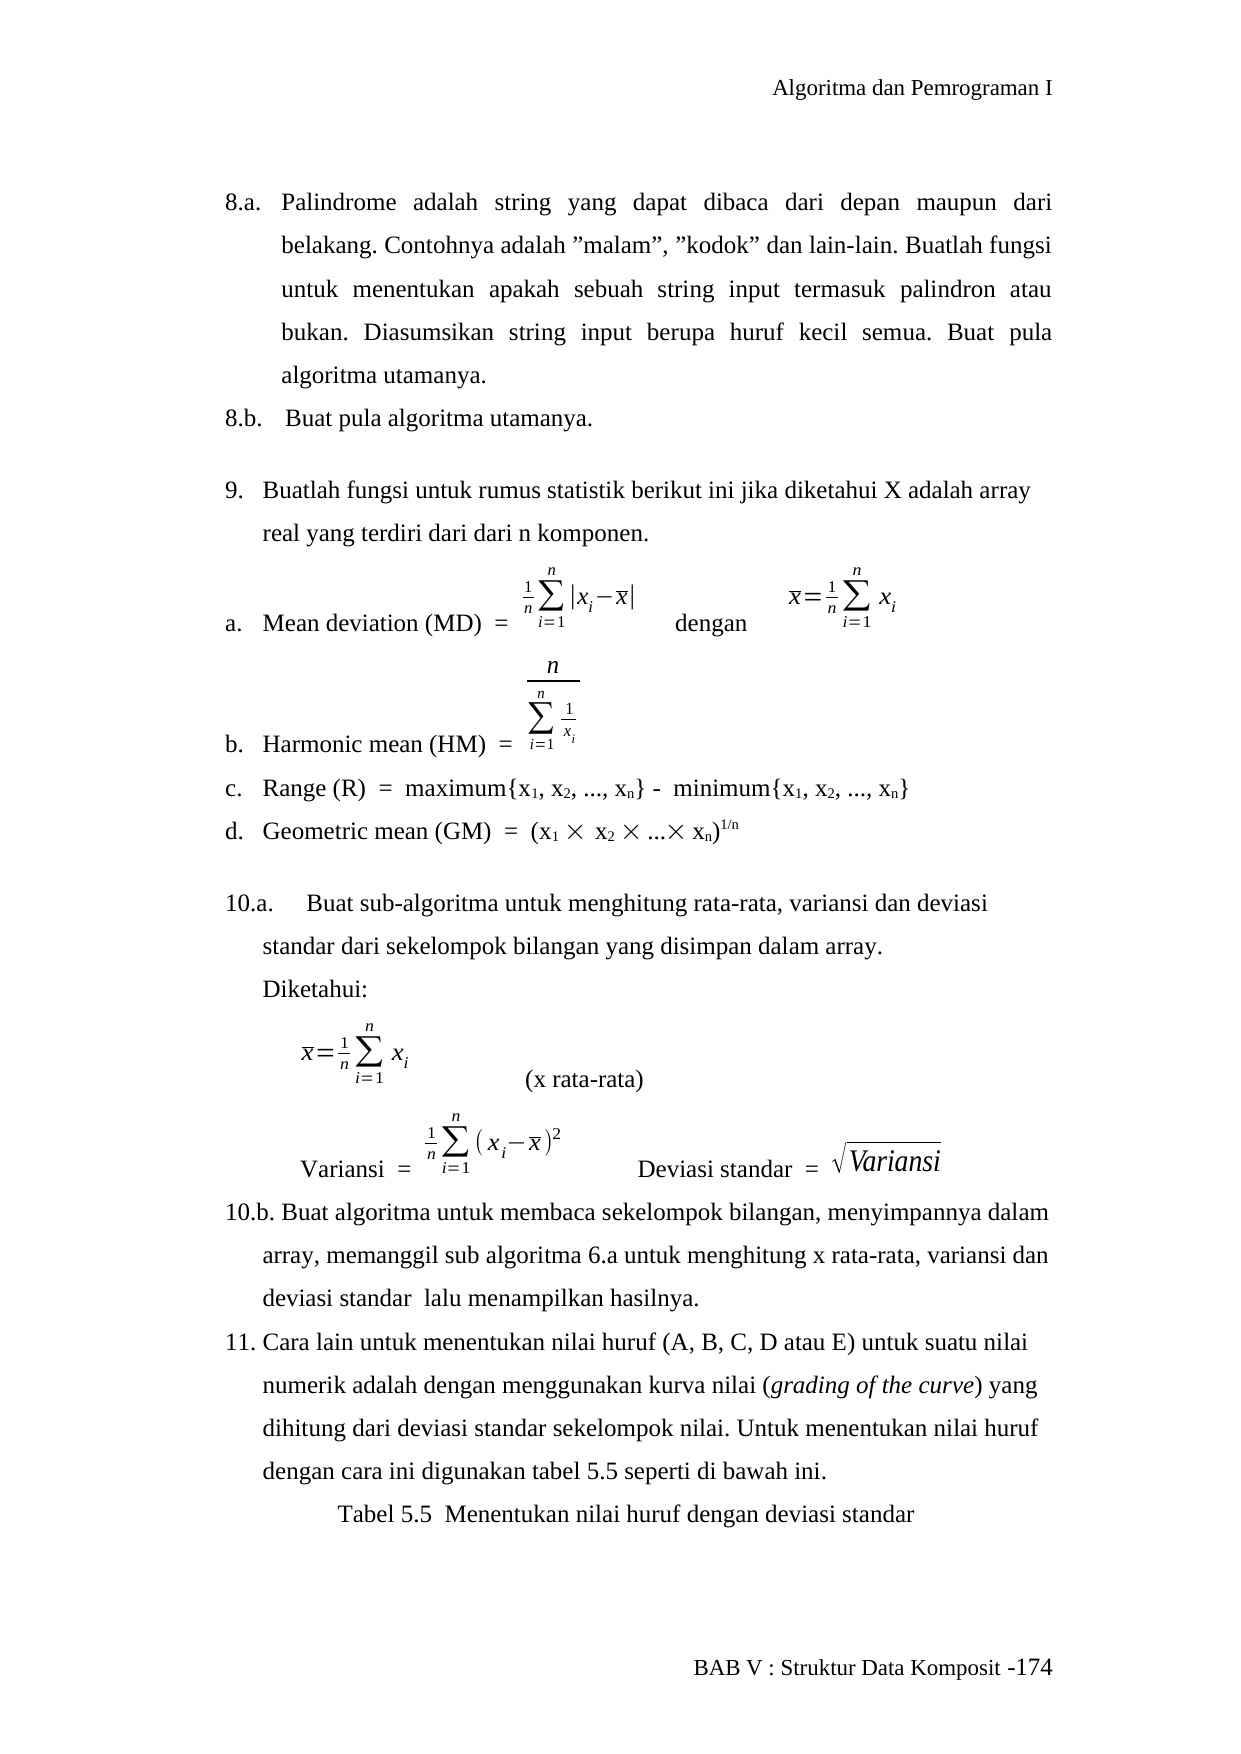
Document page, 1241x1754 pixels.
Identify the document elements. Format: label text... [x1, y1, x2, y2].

text (x rata-rata) [225, 1017, 1053, 1093]
text a. Mean deviation (MD) = dengan [225, 561, 1053, 637]
text 10.b. Buat algoritma untuk membaca sekelompok bilangan, menyimpannya dalam array, memanggil sub algoritma 6.a untuk menghitung x rata-rata, variansi dan deviasi standar lalu menampilkan hasilnya. [225, 1197, 1053, 1312]
text 11. Cara lain untuk menentukan nilai huruf (A, B, C, D atau E) untuk suatu nilai numerik adalah dengan menggunakan kurva nilai (grading of the curve) yang dihitung dari deviasi standar sekelompok nilai. Untuk menentukan nilai huruf dengan cara ini digunakan tabel 5.5 seperti di bawah ini. [225, 1327, 1053, 1485]
text Variansi = Deviasi standar = [262, 1107, 1053, 1183]
text d. Geometric mean (GM) = (x1 x2 ... xn)1/n [225, 816, 1053, 844]
text Diketahui: [225, 974, 1053, 1003]
text Tabel 5.5 Menentukan nilai huruf dengan deviasi standar [225, 1499, 1053, 1528]
text 10.a. Buat sub-algoritma untuk menghitung rata-rata, variansi dan deviasi standar dari sekelompok bilangan yang disimpan dalam array. [225, 888, 1053, 959]
text c. Range (R) = maximum{x1, x2, ..., xn} - minimum{x1, x2, ..., xn} [225, 773, 1053, 801]
text 9. Buatlah fungsi untuk rumus statistik berikut ini jika diketahui X adalah array real yang terdiri dari dari n komponen. [225, 475, 1053, 547]
text b. Harmonic mean (HM) = [225, 651, 1053, 758]
text 8.b. Buat pula algoritma utamanya. [225, 403, 1053, 432]
text 8.a. Palindrome adalah string yang dapat dibaca dari depan maupun dari belakang. Contohnya adalah ”malam”, ”kodok” dan lain-lain. Buatlah fungsi untuk menentukan apakah sebuah string input termasuk palindron atau bukan. Diasumsikan string input berupa huruf kecil semua. Buat pula algoritma utamanya. [225, 187, 1053, 389]
